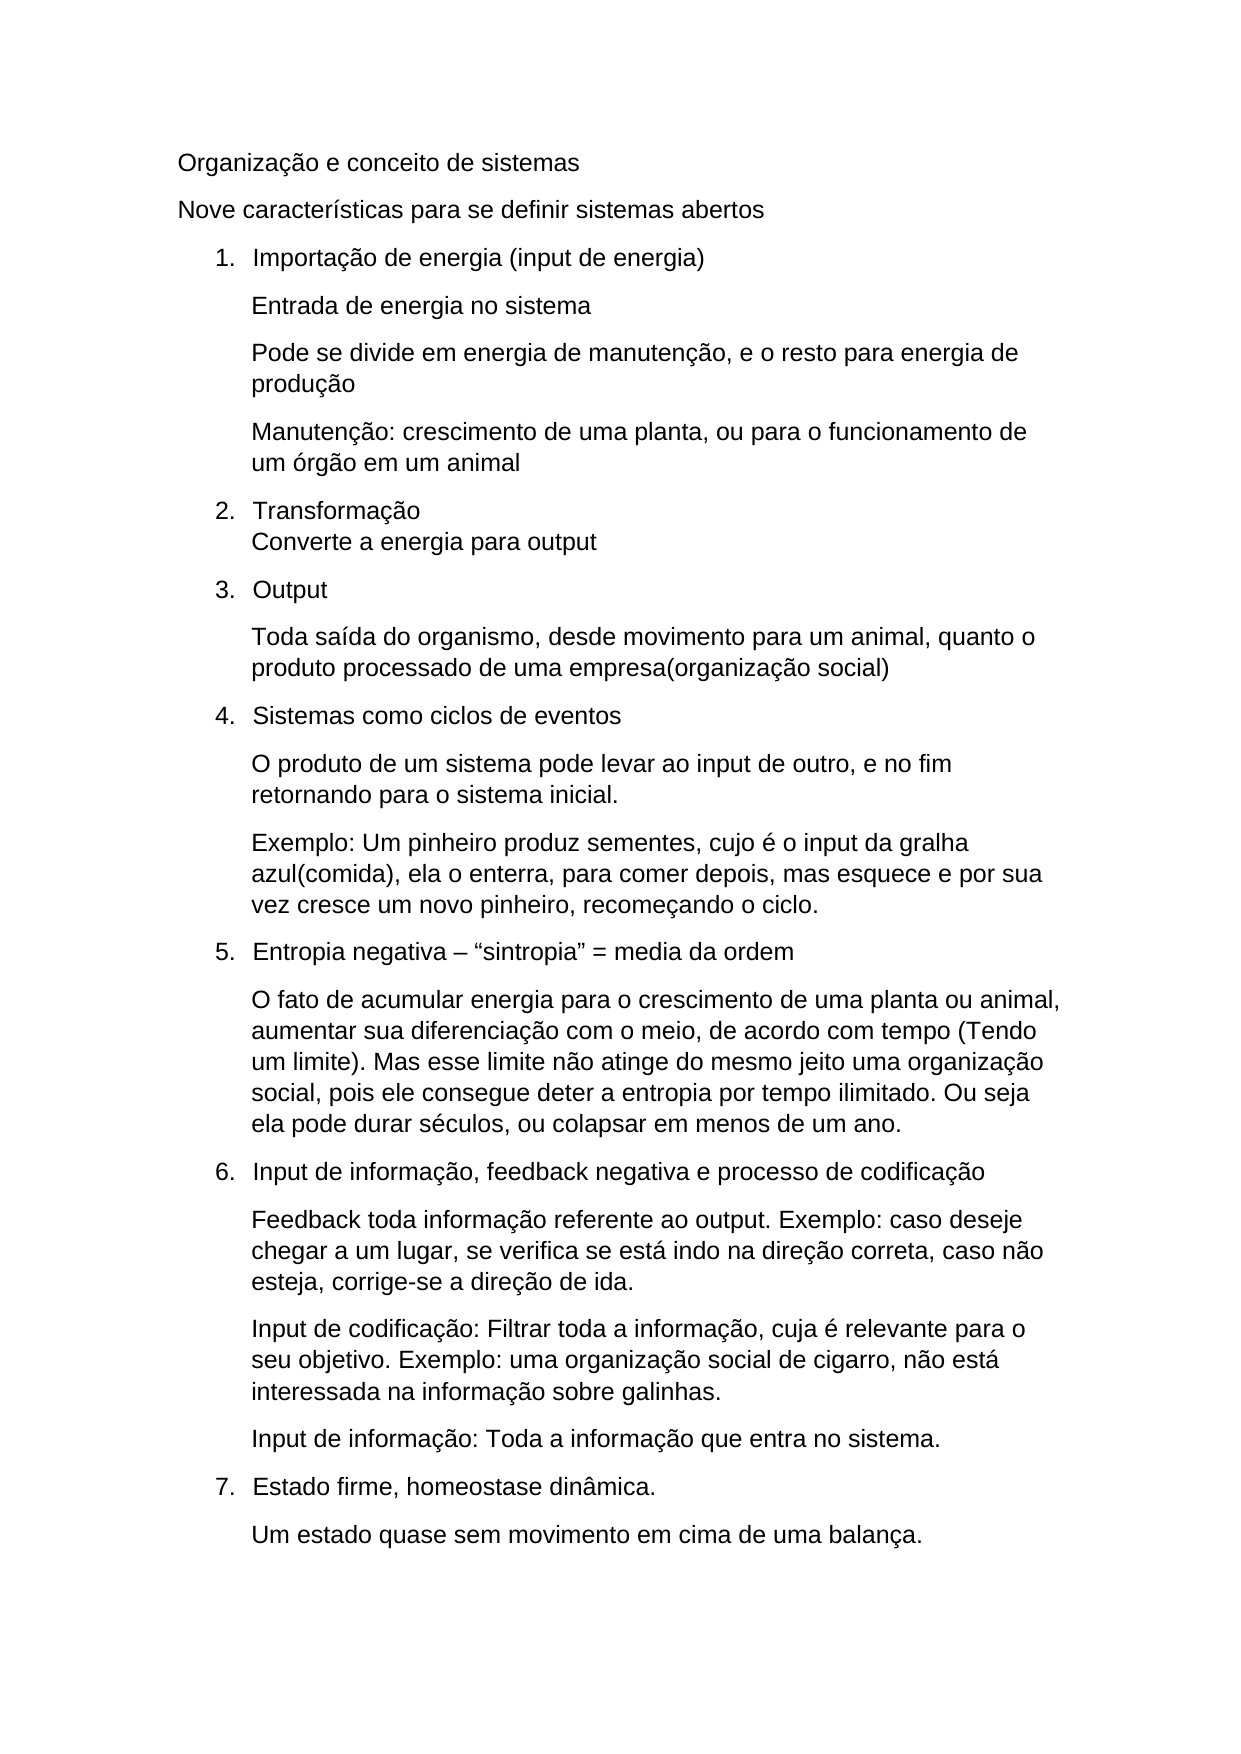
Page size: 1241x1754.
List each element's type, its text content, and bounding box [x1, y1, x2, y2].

list Sistemas como ciclos de eventos [215, 701, 1063, 730]
list Estado firme, homeostase dinâmica. [215, 1472, 1063, 1501]
text Organização e conceito de sistemas [177, 148, 1063, 176]
text Input de codificação: Filtrar toda a informação, cuja é relevante para o seu objetivo. Exemplo: uma organização social de cigarro, não está interessada na informação sobre galinhas. [251, 1314, 1063, 1405]
list Input de informação, feedback negativa e processo de codificação [215, 1157, 1063, 1186]
text Um estado quase sem movimento em cima de uma balança. [251, 1520, 1063, 1548]
text Input de informação: Toda a informação que entra no sistema. [251, 1424, 1063, 1453]
text Nove características para se definir sistemas abertos [177, 195, 1063, 224]
text Toda saída do organismo, desde movimento para um animal, quanto o produto processado de uma empresa(organização social) [251, 622, 1063, 682]
text O fato de acumular energia para o crescimento de uma planta ou animal, aumentar sua diferenciação com o meio, de acordo com tempo (Tendo um limite). Mas esse limite não atinge do mesmo jeito uma organização social, pois ele consegue deter a entropia por tempo ilimitado. Ou seja ela pode durar séculos, ou colapsar em menos de um ano. [251, 985, 1063, 1138]
list Importação de energia (input de energia) [215, 243, 1063, 272]
text O produto de um sistema pode levar ao input de outro, e no fim retornando para o sistema inicial. [251, 749, 1063, 809]
text Converte a energia para output [215, 527, 1063, 556]
list Entropia negativa – “sintropia” = media da ordem [215, 937, 1063, 966]
text Entrada de energia no sistema [177, 291, 1063, 319]
list Transformação [215, 496, 1063, 525]
list Output [215, 575, 1063, 603]
text Manutenção: crescimento de uma planta, ou para o funcionamento de um órgão em um animal [251, 417, 1063, 477]
text Pode se divide em energia de manutenção, e o resto para energia de produção [251, 338, 1063, 398]
text Exemplo: Um pinheiro produz sementes, cujo é o input da gralha azul(comida), ela o enterra, para comer depois, mas esquece e por sua vez cresce um novo pinheiro, recomeçando o ciclo. [251, 828, 1063, 918]
text Feedback toda informação referente ao output. Exemplo: caso deseje chegar a um lugar, se verifica se está indo na direção correta, caso não esteja, corrige-se a direção de ida. [251, 1205, 1063, 1296]
